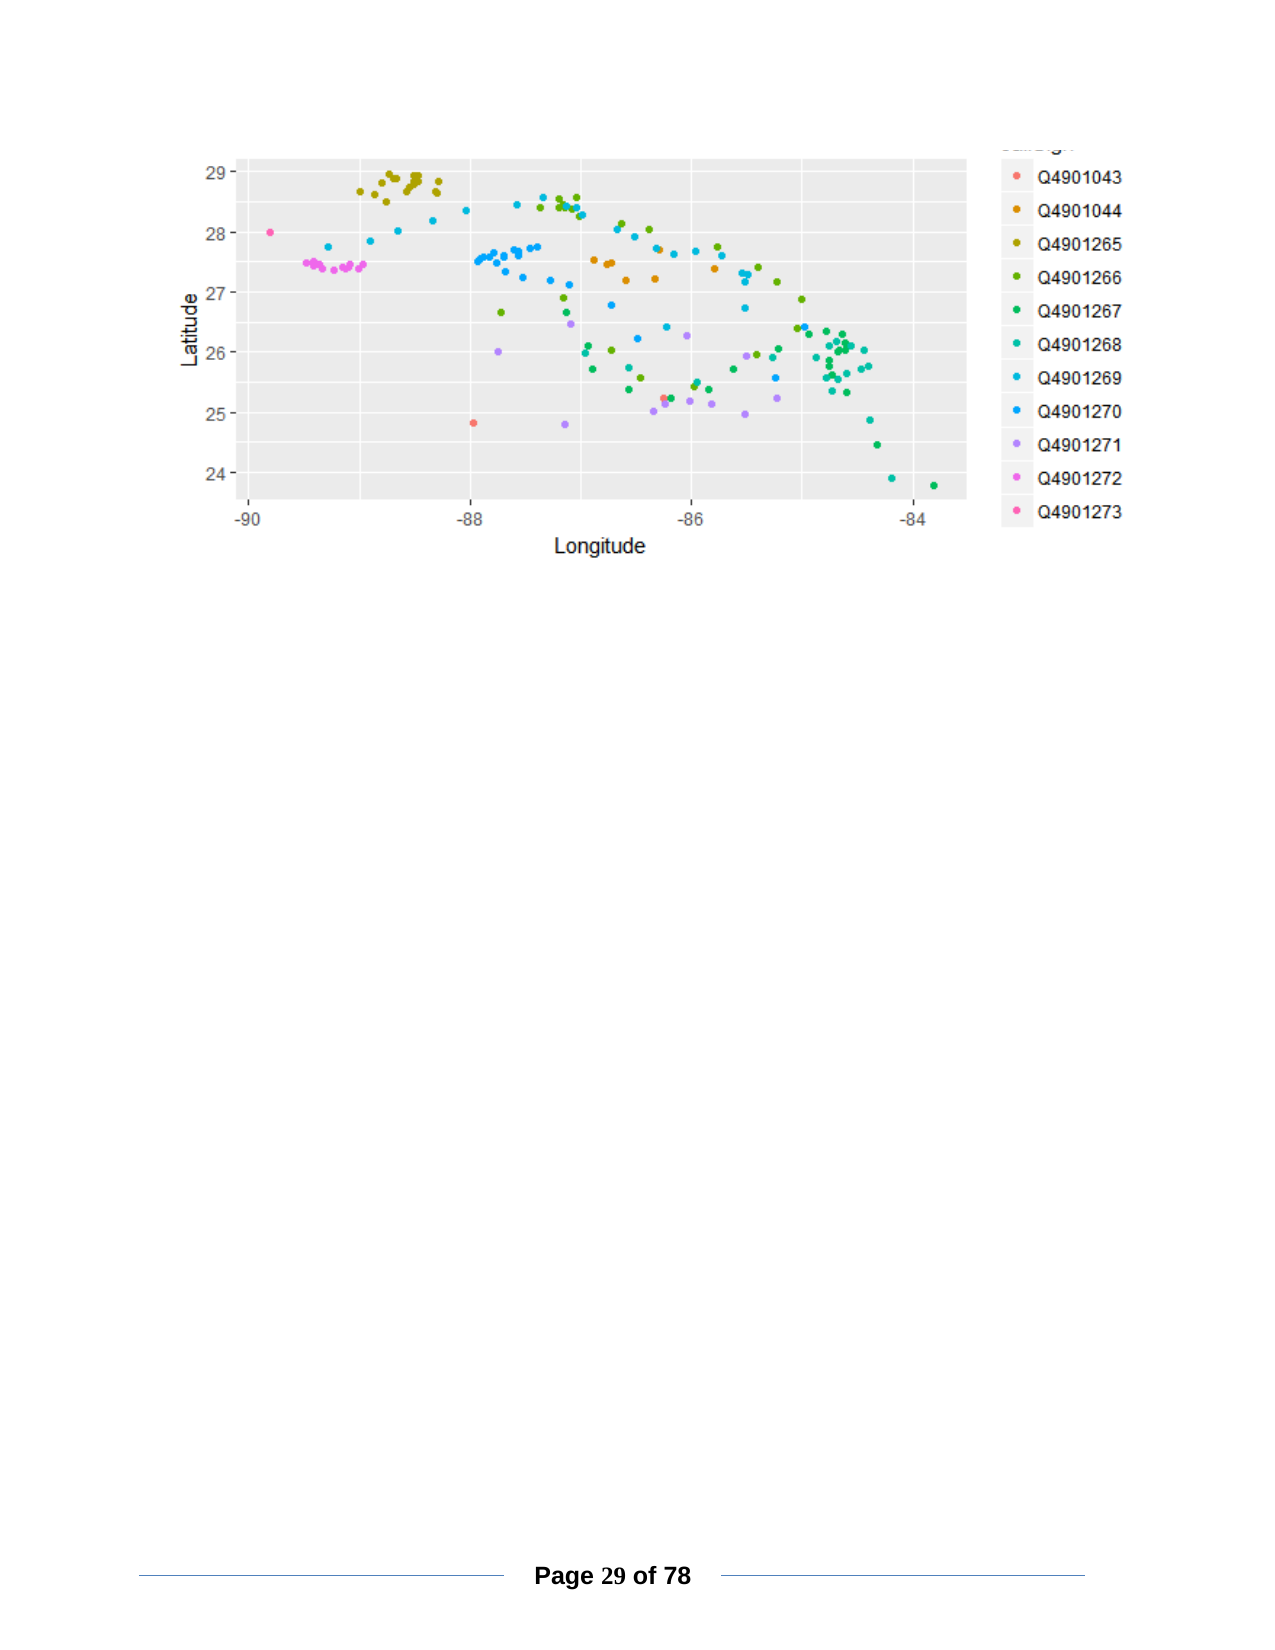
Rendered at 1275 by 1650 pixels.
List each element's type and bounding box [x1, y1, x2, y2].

picture [168, 150, 1144, 568]
